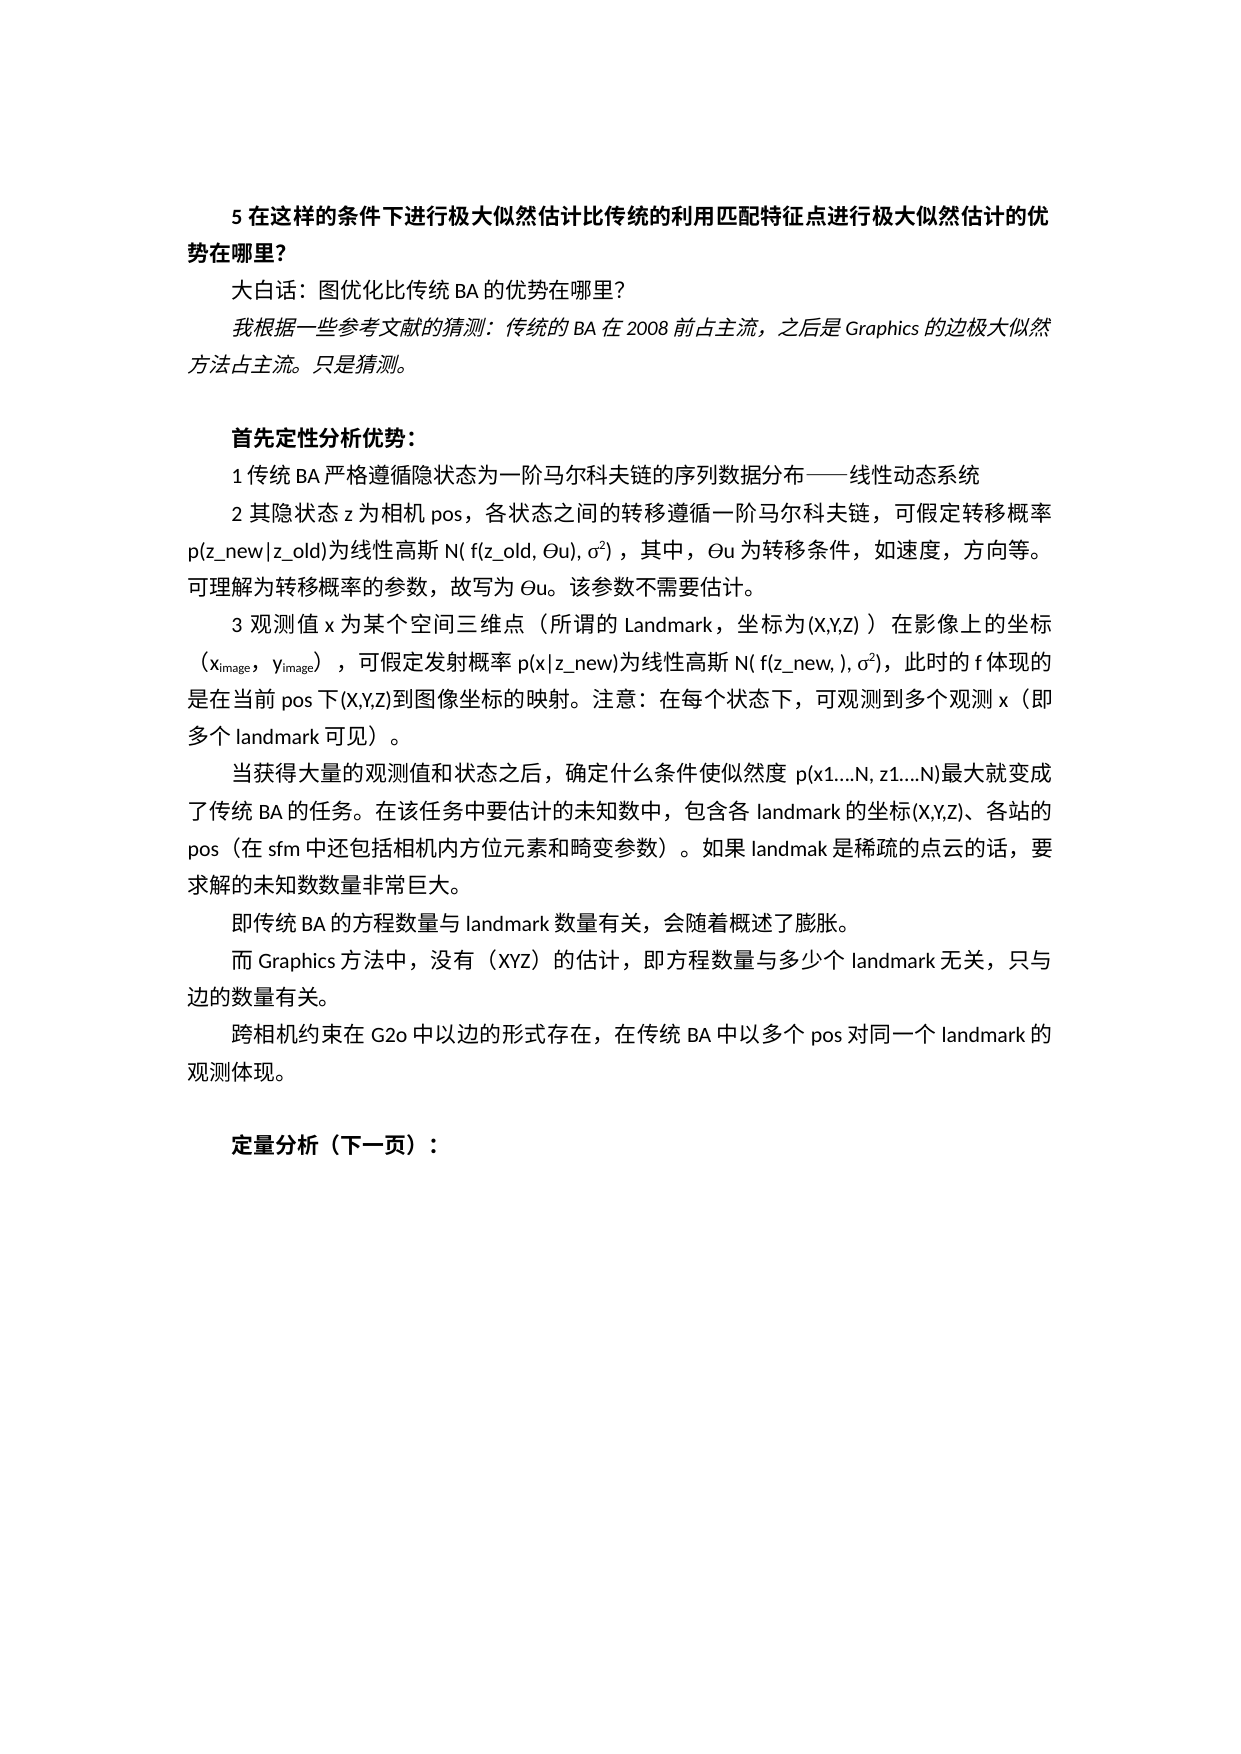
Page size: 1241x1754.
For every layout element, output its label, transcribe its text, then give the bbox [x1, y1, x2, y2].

text 2 其隐状态z为相机pos，各状态之间的转移遵循一阶马尔科夫链，可假定转移概率p(z_new|z_old)为线性高斯N( f(z_old, ϴu), σ2) ，其中，ϴu为转移条件，如速度，方向等。可理解为转移概率的参数，故写为ϴu。该参数不需要估计。 [187, 495, 1053, 602]
text 我根据一些参考文献的猜测：传统的BA在2008前占主流，之后是Graphics的边极大似然方法占主流。只是猜测。 [187, 310, 1053, 380]
text 即传统BA的方程数量与landmark数量有关，会随着概述了膨胀。 [187, 905, 1053, 938]
text 当获得大量的观测值和状态之后，确定什么条件使似然度p(x1….N, z1….N)最大就变成了传统BA的任务。在该任务中要估计的未知数中，包含各landmark的坐标(X,Y,Z)、各站的pos（在sfm中还包括相机内方位元素和畸变参数）。如果landmak是稀疏的点云的话，要求解的未知数数量非常巨大。 [187, 756, 1053, 900]
text 而Graphics方法中，没有（XYZ）的估计，即方程数量与多少个landmark无关，只与边的数量有关。 [187, 942, 1053, 1012]
text 大白话：图优化比传统BA的优势在哪里？ [187, 273, 1053, 305]
text 1 传统BA严格遵循隐状态为一阶马尔科夫链的序列数据分布——线性动态系统 [187, 458, 1053, 491]
text 定量分析（下一页）： [187, 1128, 1053, 1160]
text 3 观测值x为某个空间三维点（所谓的Landmark，坐标为(X,Y,Z) ）在影像上的坐标（ximage，yimage），可假定发射概率p(x|z_new)为线性高斯N( f(z_new, ), σ2)，此时的f体现的是在当前pos下(X,Y,Z)到图像坐标的映射。注意：在每个状态下，可观测到多个观测x（即多个landmark可见）。 [187, 607, 1053, 751]
text 首先定性分析优势： [187, 421, 1053, 453]
text 跨相机约束在G2o中以边的形式存在，在传统BA中以多个pos对同一个landmark的观测体现。 [187, 1017, 1053, 1087]
text 5 在这样的条件下进行极大似然估计比传统的利用匹配特征点进行极大似然估计的优势在哪里？ [187, 198, 1053, 268]
